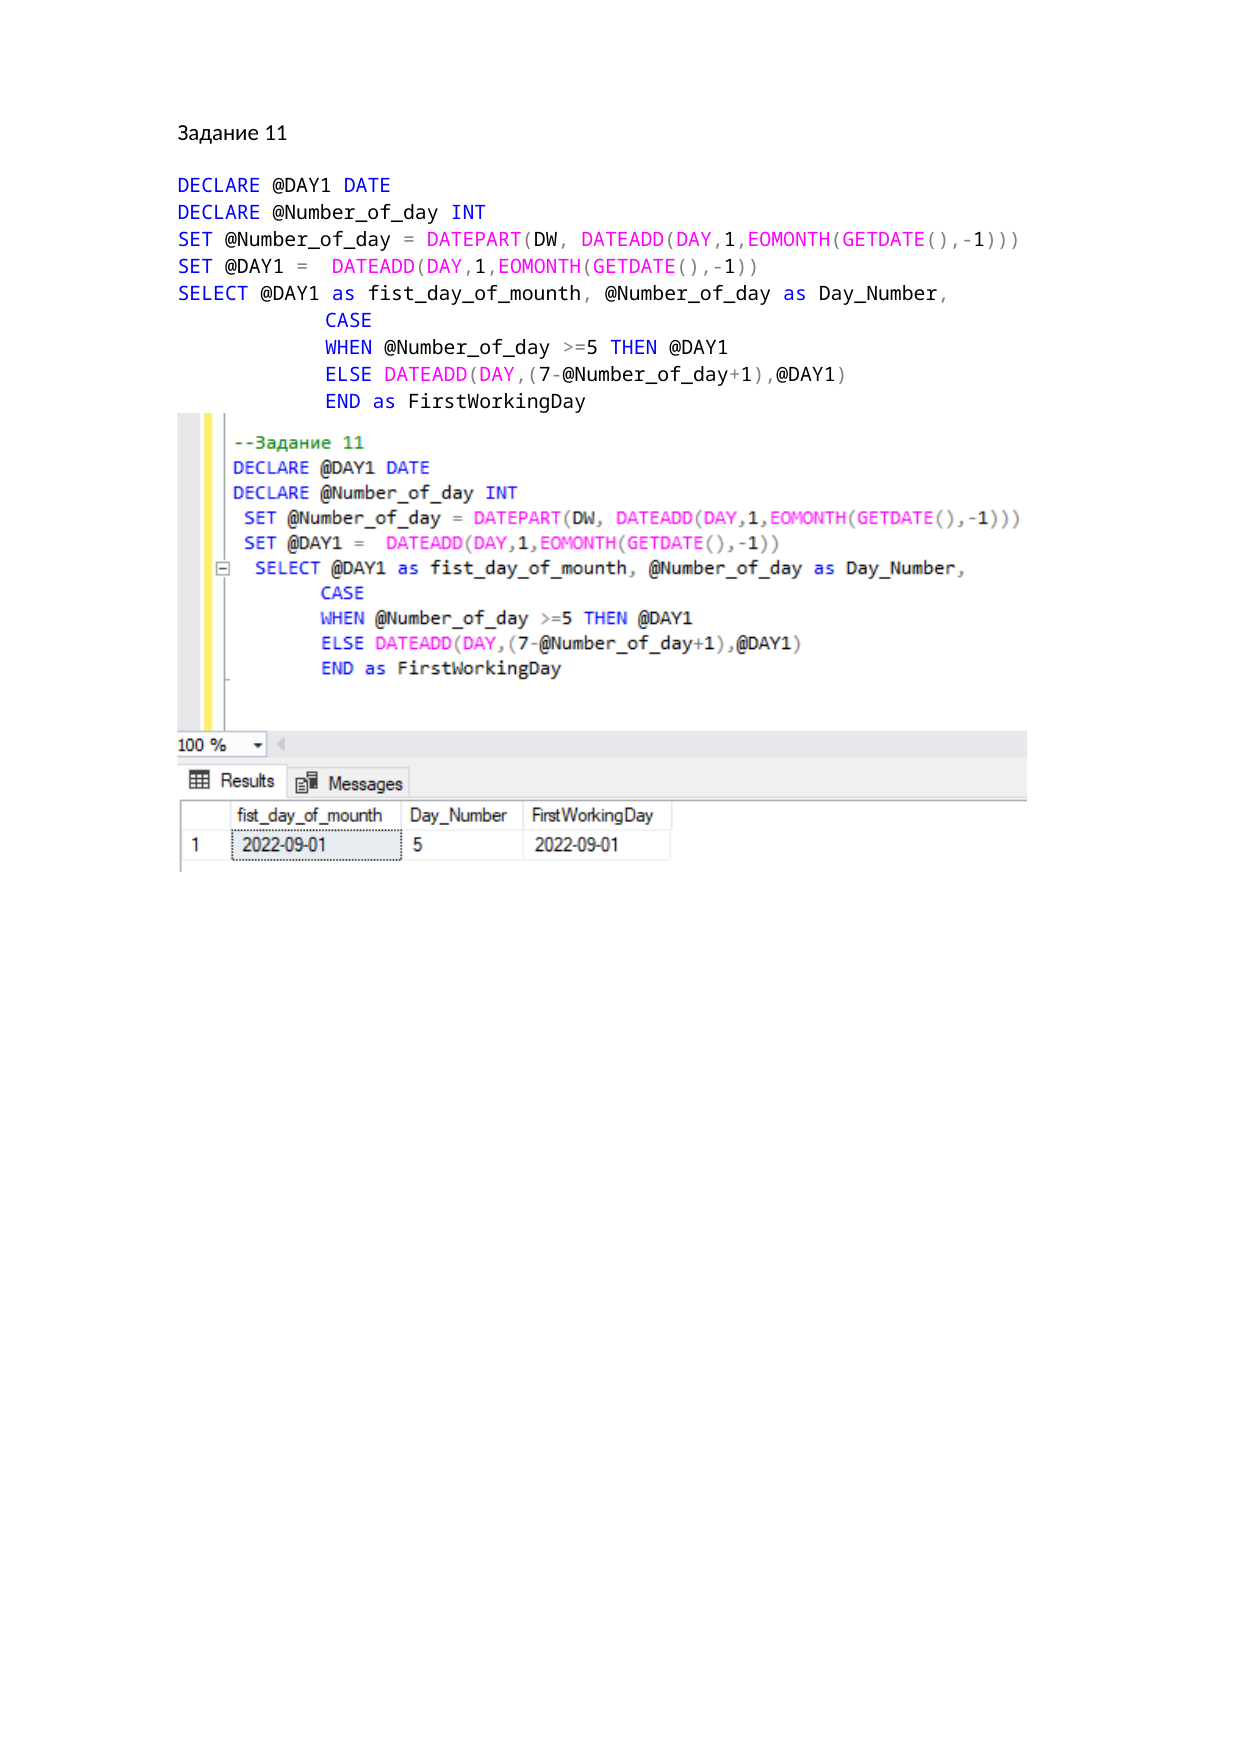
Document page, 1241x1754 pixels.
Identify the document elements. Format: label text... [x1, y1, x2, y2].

text SET @Number_of_day = DATEPART(DW, DATEADD(DAY,1,EOMONTH(GETDATE(),-1))) [177, 225, 1152, 252]
text Задание 11 [177, 118, 1152, 146]
text CASE [177, 306, 1152, 333]
text DECLARE @DAY1 DATE [177, 171, 1152, 198]
text WHEN @Number_of_day >=5 THEN @DAY1 [177, 333, 1152, 360]
picture [177, 413, 1028, 872]
text SELECT @DAY1 as fist_day_of_mounth, @Number_of_day as Day_Number, [177, 279, 1152, 306]
text DECLARE @Number_of_day INT [177, 198, 1152, 225]
text END as FirstWorkingDay [177, 387, 1152, 414]
text SET @DAY1 = DATEADD(DAY,1,EOMONTH(GETDATE(),-1)) [177, 252, 1152, 279]
text ELSE DATEADD(DAY,(7-@Number_of_day+1),@DAY1) [177, 360, 1152, 387]
